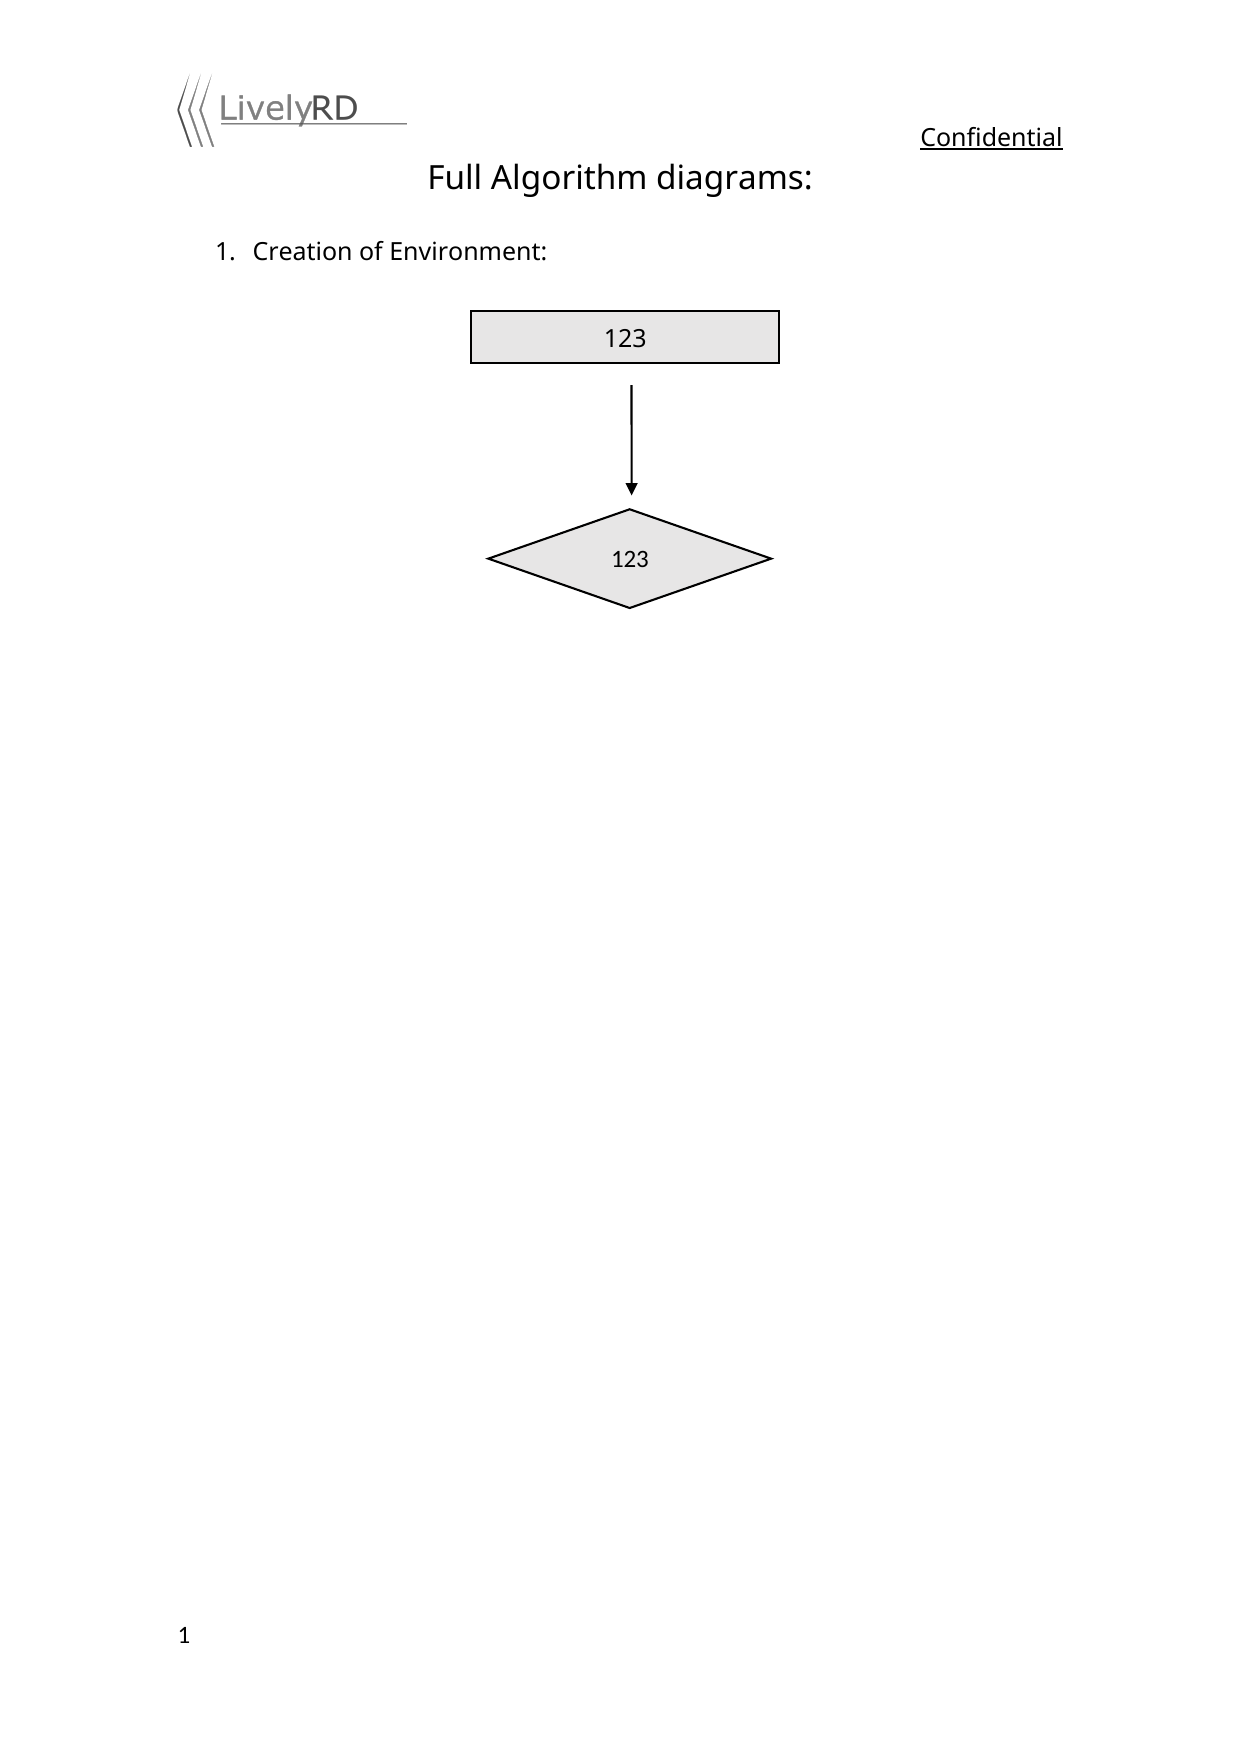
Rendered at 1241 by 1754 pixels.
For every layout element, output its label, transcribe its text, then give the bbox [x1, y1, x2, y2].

list Creation of Environment: [215, 233, 1063, 267]
text Full Algorithm diagrams: [177, 154, 1063, 199]
